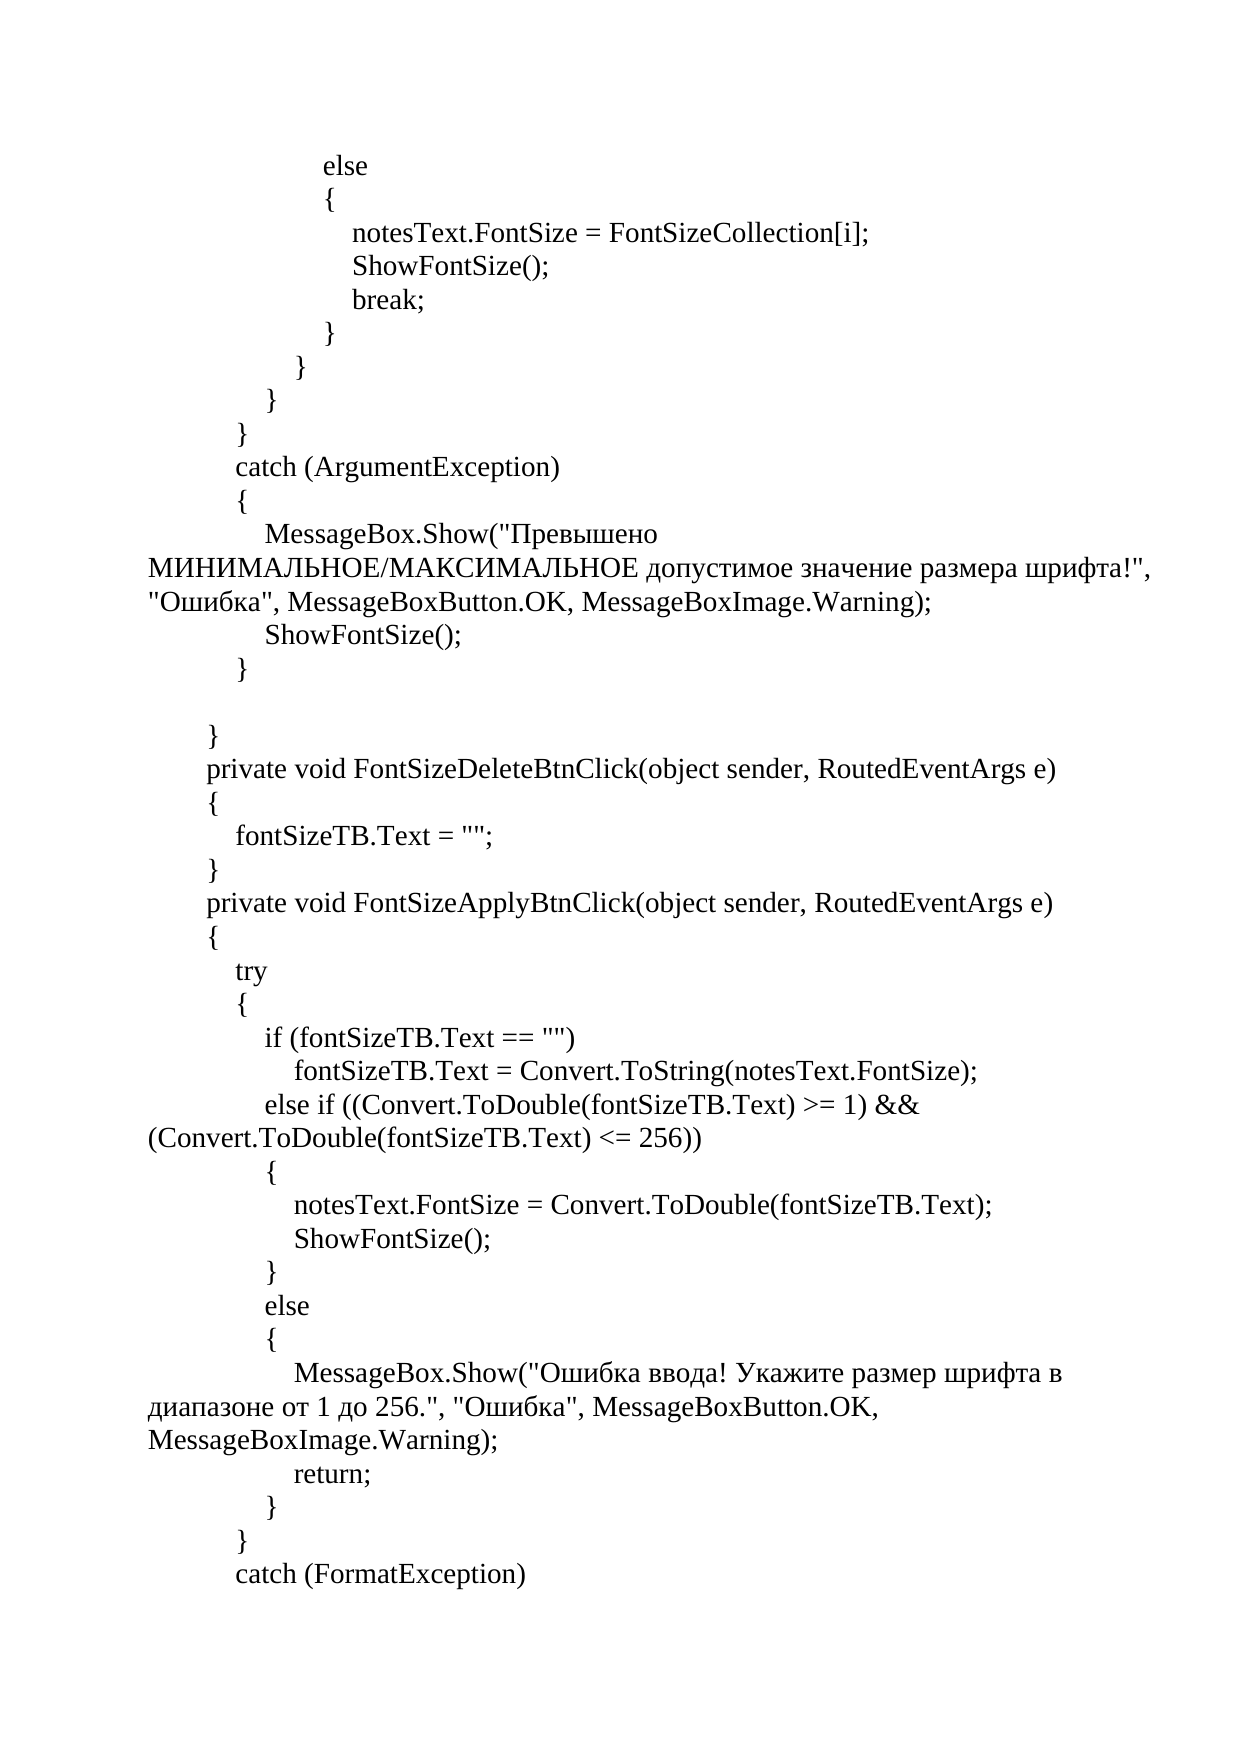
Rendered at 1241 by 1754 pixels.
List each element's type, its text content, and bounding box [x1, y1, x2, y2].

text if (fontSizeTB.Text == "") [148, 1020, 1152, 1053]
text catch (FormatException) [148, 1556, 1152, 1590]
text try [148, 953, 1152, 986]
text } [148, 382, 1152, 416]
text ShowFontSize(); [148, 248, 1152, 282]
text { [148, 986, 1152, 1020]
text } [148, 315, 1152, 349]
text { [148, 1322, 1152, 1355]
text MessageBox.Show("Ошибка ввода! Укажите размер шрифта в диапазоне от 1 до 256.", "Ошибка", MessageBoxButton.OK, MessageBoxImage.Warning); [148, 1355, 1152, 1456]
text ShowFontSize(); [148, 1221, 1152, 1254]
text } [148, 852, 1152, 886]
text } [148, 1523, 1152, 1556]
text else if ((Convert.ToDouble(fontSizeTB.Text) >= 1) && (Convert.ToDouble(fontSizeTB.Text) <= 256)) [148, 1087, 1152, 1154]
text fontSizeTB.Text = Convert.ToString(notesText.FontSize); [148, 1053, 1152, 1087]
text break; [148, 282, 1152, 315]
text } [148, 1254, 1152, 1288]
text MessageBox.Show("Превышено МИНИМАЛЬНОЕ/МАКСИМАЛЬНОЕ допустимое значение размера шрифта!", "Ошибка", MessageBoxButton.OK, MessageBoxImage.Warning); [148, 517, 1152, 617]
text { [148, 181, 1152, 215]
text } [148, 349, 1152, 382]
text { [148, 919, 1152, 953]
text } [148, 1489, 1152, 1523]
text ShowFontSize(); [148, 617, 1152, 651]
text { [148, 785, 1152, 818]
text private void FontSizeApplyBtnClick(object sender, RoutedEventArgs e) [148, 886, 1152, 919]
text { [148, 1154, 1152, 1187]
text notesText.FontSize = FontSizeCollection[i]; [148, 215, 1152, 248]
text notesText.FontSize = Convert.ToDouble(fontSizeTB.Text); [148, 1187, 1152, 1221]
text fontSizeTB.Text = ""; [148, 818, 1152, 852]
text } [148, 416, 1152, 449]
text private void FontSizeDeleteBtnClick(object sender, RoutedEventArgs e) [148, 751, 1152, 785]
text else [148, 148, 1152, 181]
text } [148, 651, 1152, 684]
text } [148, 718, 1152, 751]
text return; [148, 1456, 1152, 1489]
text catch (ArgumentException) [148, 449, 1152, 483]
text { [148, 483, 1152, 517]
text else [148, 1288, 1152, 1322]
